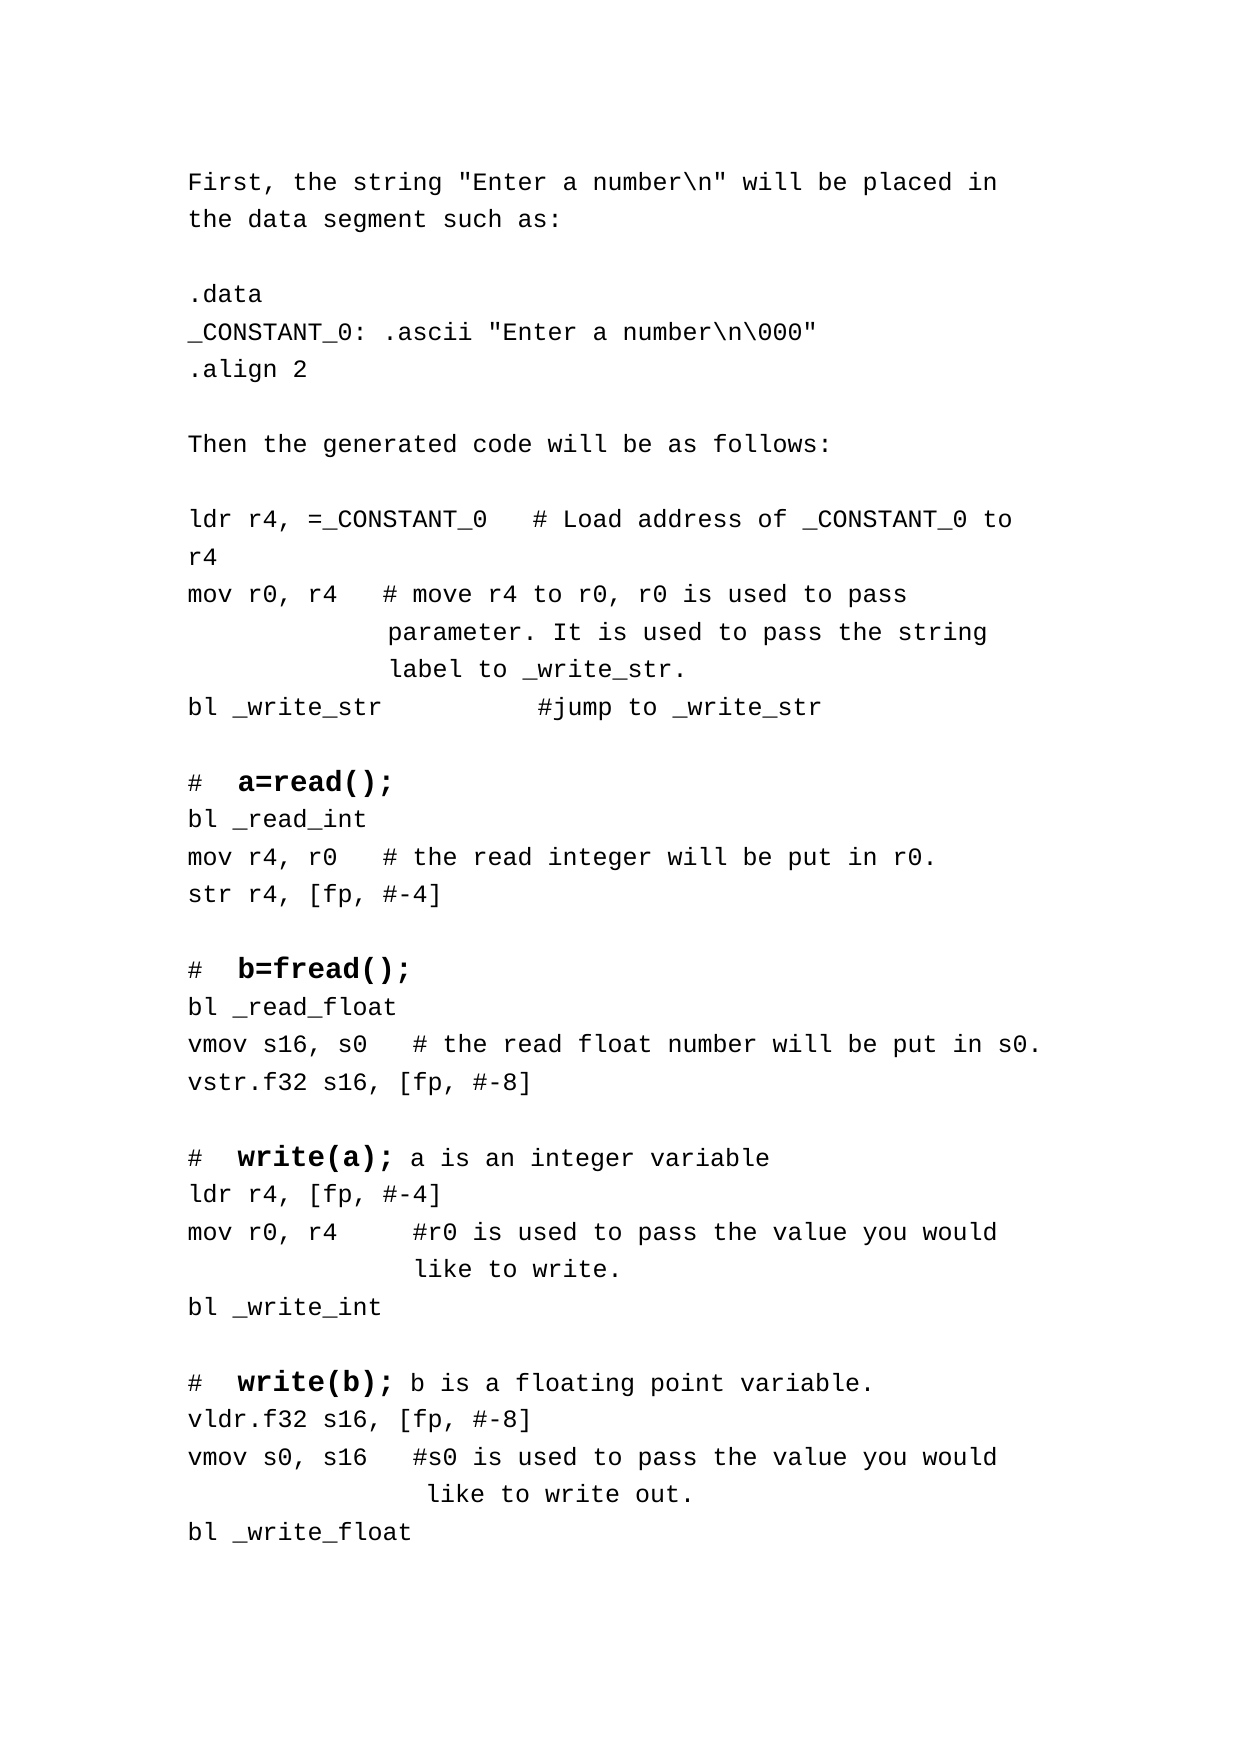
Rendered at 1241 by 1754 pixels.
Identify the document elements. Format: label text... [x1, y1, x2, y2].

text _CONSTANT_0: .ascii "Enter a number\n\000" [187, 314, 1053, 352]
text bl _read_int [187, 802, 1053, 839]
text First, the string "Enter a number\n" will be placed in the data segment such as: [187, 164, 1053, 239]
text ldr r4, [fp, #-4] [187, 1177, 1053, 1214]
text bl _write_int [187, 1289, 1053, 1327]
text vmov s0, s16 #s0 is used to pass the value you would like to write out. [187, 1439, 1053, 1514]
text Then the generated code will be as follows: [187, 427, 1053, 464]
text mov r0, r4 # move r4 to r0, r0 is used to pass parameter. It is used to pass the string label to _write_str. [187, 577, 1053, 689]
text str r4, [fp, #-4] [187, 877, 1053, 914]
text # write(a); a is an integer variable [187, 1139, 1053, 1177]
text vstr.f32 s16, [fp, #-8] [187, 1064, 1053, 1102]
text mov r0, r4 #r0 is used to pass the value you would like to write. [187, 1214, 1053, 1289]
text .data [187, 277, 1053, 314]
text # write(b); b is a floating point variable. [187, 1364, 1053, 1402]
text bl _read_float [187, 989, 1053, 1027]
text .align 2 [187, 352, 1053, 389]
text bl _write_float [187, 1514, 1053, 1552]
text # a=read(); [187, 764, 1053, 802]
text ldr r4, =_CONSTANT_0 # Load address of _CONSTANT_0 to r4 [187, 502, 1053, 577]
text mov r4, r0 # the read integer will be put in r0. [187, 839, 1053, 877]
text vldr.f32 s16, [fp, #-8] [187, 1402, 1053, 1439]
text # b=fread(); [187, 952, 1053, 989]
text bl _write_str #jump to _write_str [187, 689, 1053, 727]
text vmov s16, s0 # the read float number will be put in s0. [187, 1027, 1053, 1064]
